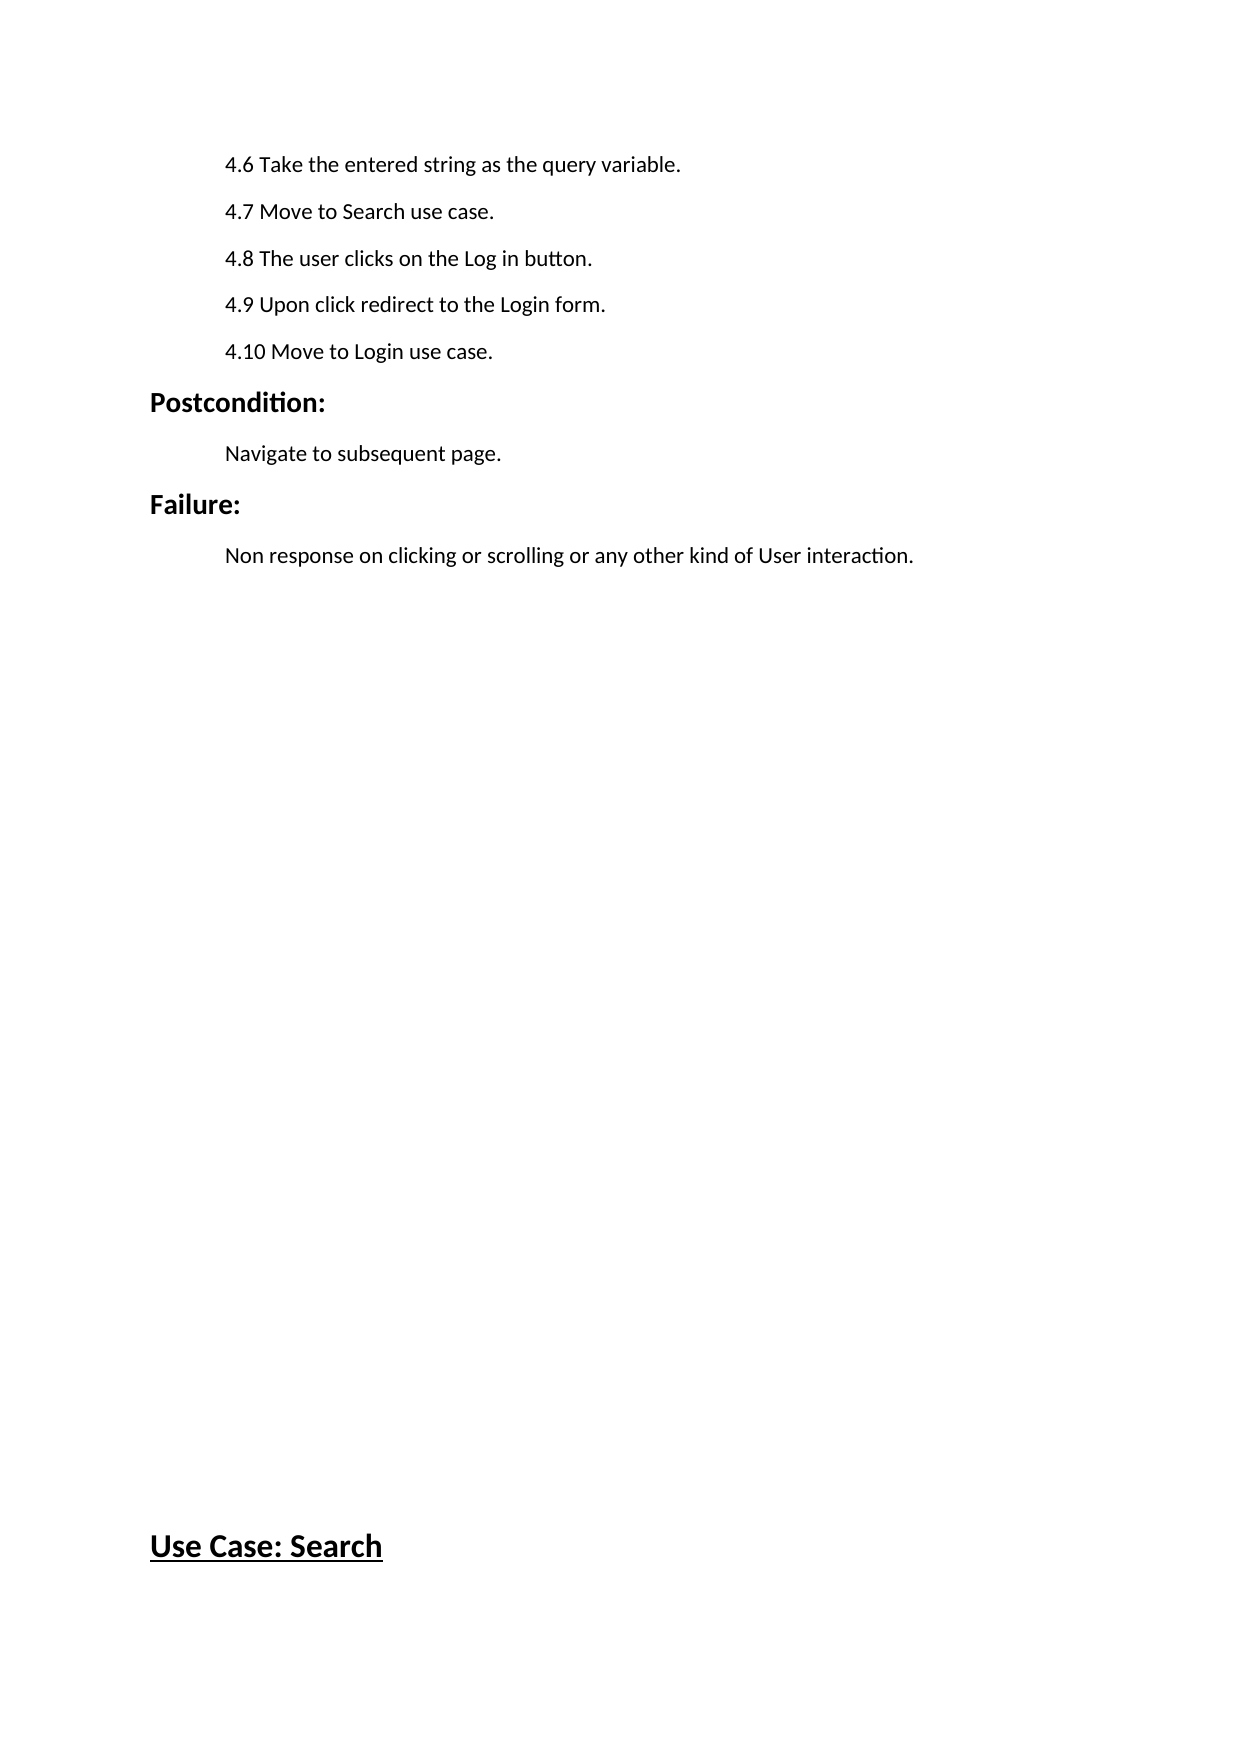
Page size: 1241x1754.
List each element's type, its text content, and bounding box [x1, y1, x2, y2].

text 4.7 Move to Search use case. [150, 197, 1090, 225]
text Use Case: Search [150, 1525, 1090, 1566]
text Non response on clicking or scrolling or any other kind of User interaction. [150, 541, 1090, 569]
text 4.9 Upon click redirect to the Login form. [150, 291, 1090, 319]
text Failure: [150, 486, 1090, 522]
text Postcondition: [150, 384, 1090, 420]
text 4.10 Move to Login use case. [150, 337, 1090, 366]
text 4.6 Take the entered string as the query variable. [150, 150, 1090, 178]
text 4.8 The user clicks on the Log in button. [150, 244, 1090, 272]
text Navigate to subsequent page. [150, 439, 1090, 467]
